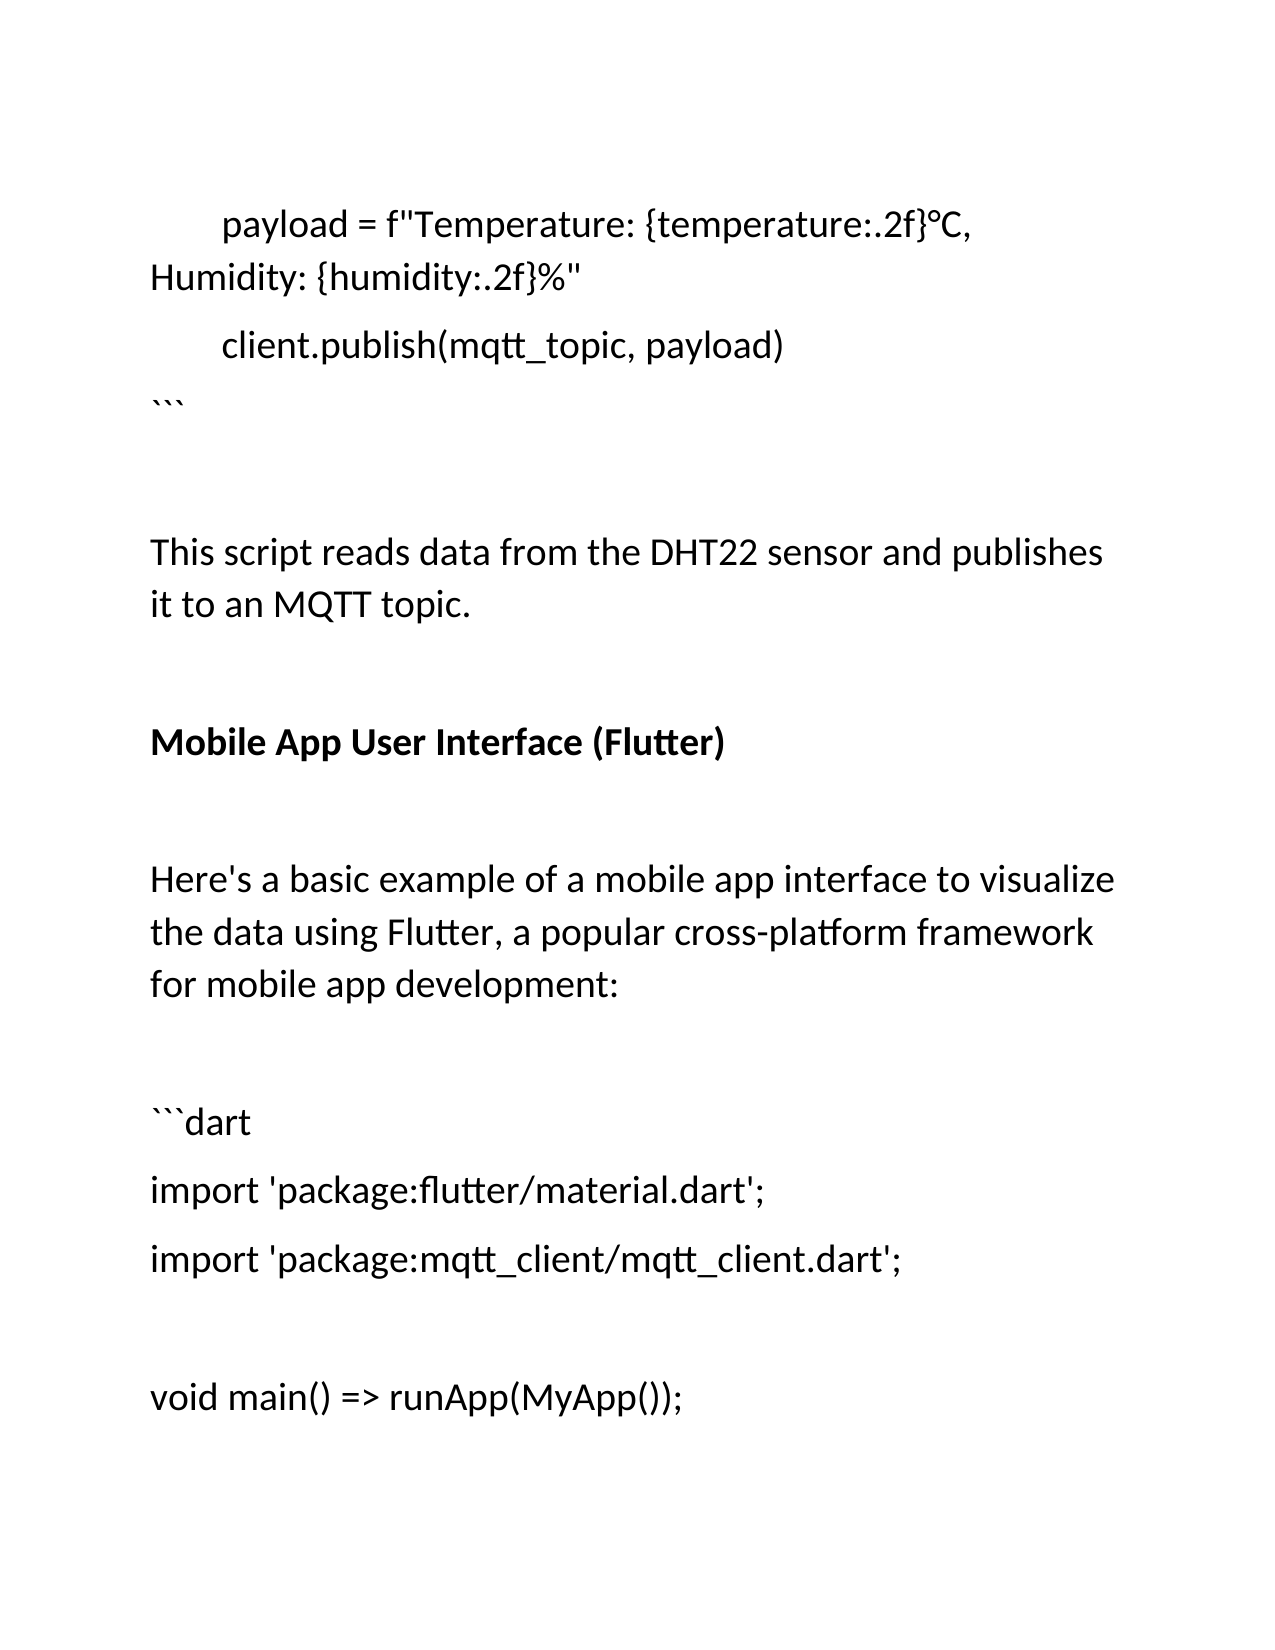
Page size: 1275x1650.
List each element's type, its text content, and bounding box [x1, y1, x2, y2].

text import 'package:flutter/material.dart'; [150, 1165, 1125, 1214]
text void main() => runApp(MyApp()); [150, 1372, 1125, 1420]
text Here's a basic example of a mobile app interface to visualize the data using Flutter, a popular cross-platform framework for mobile app development: [150, 854, 1125, 1007]
text This script reads data from the DHT22 sensor and publishes it to an MQTT topic. [150, 527, 1125, 627]
text Mobile App User Interface (Flutter) [150, 717, 1125, 765]
text client.publish(mqtt_topic, payload) [150, 320, 1125, 369]
text ``` [150, 389, 1125, 437]
text ```dart [150, 1097, 1125, 1145]
text import 'package:mqtt_client/mqtt_client.dart'; [150, 1234, 1125, 1283]
text payload = f"Temperature: {temperature:.2f}°C, Humidity: {humidity:.2f}%" [150, 199, 1125, 300]
